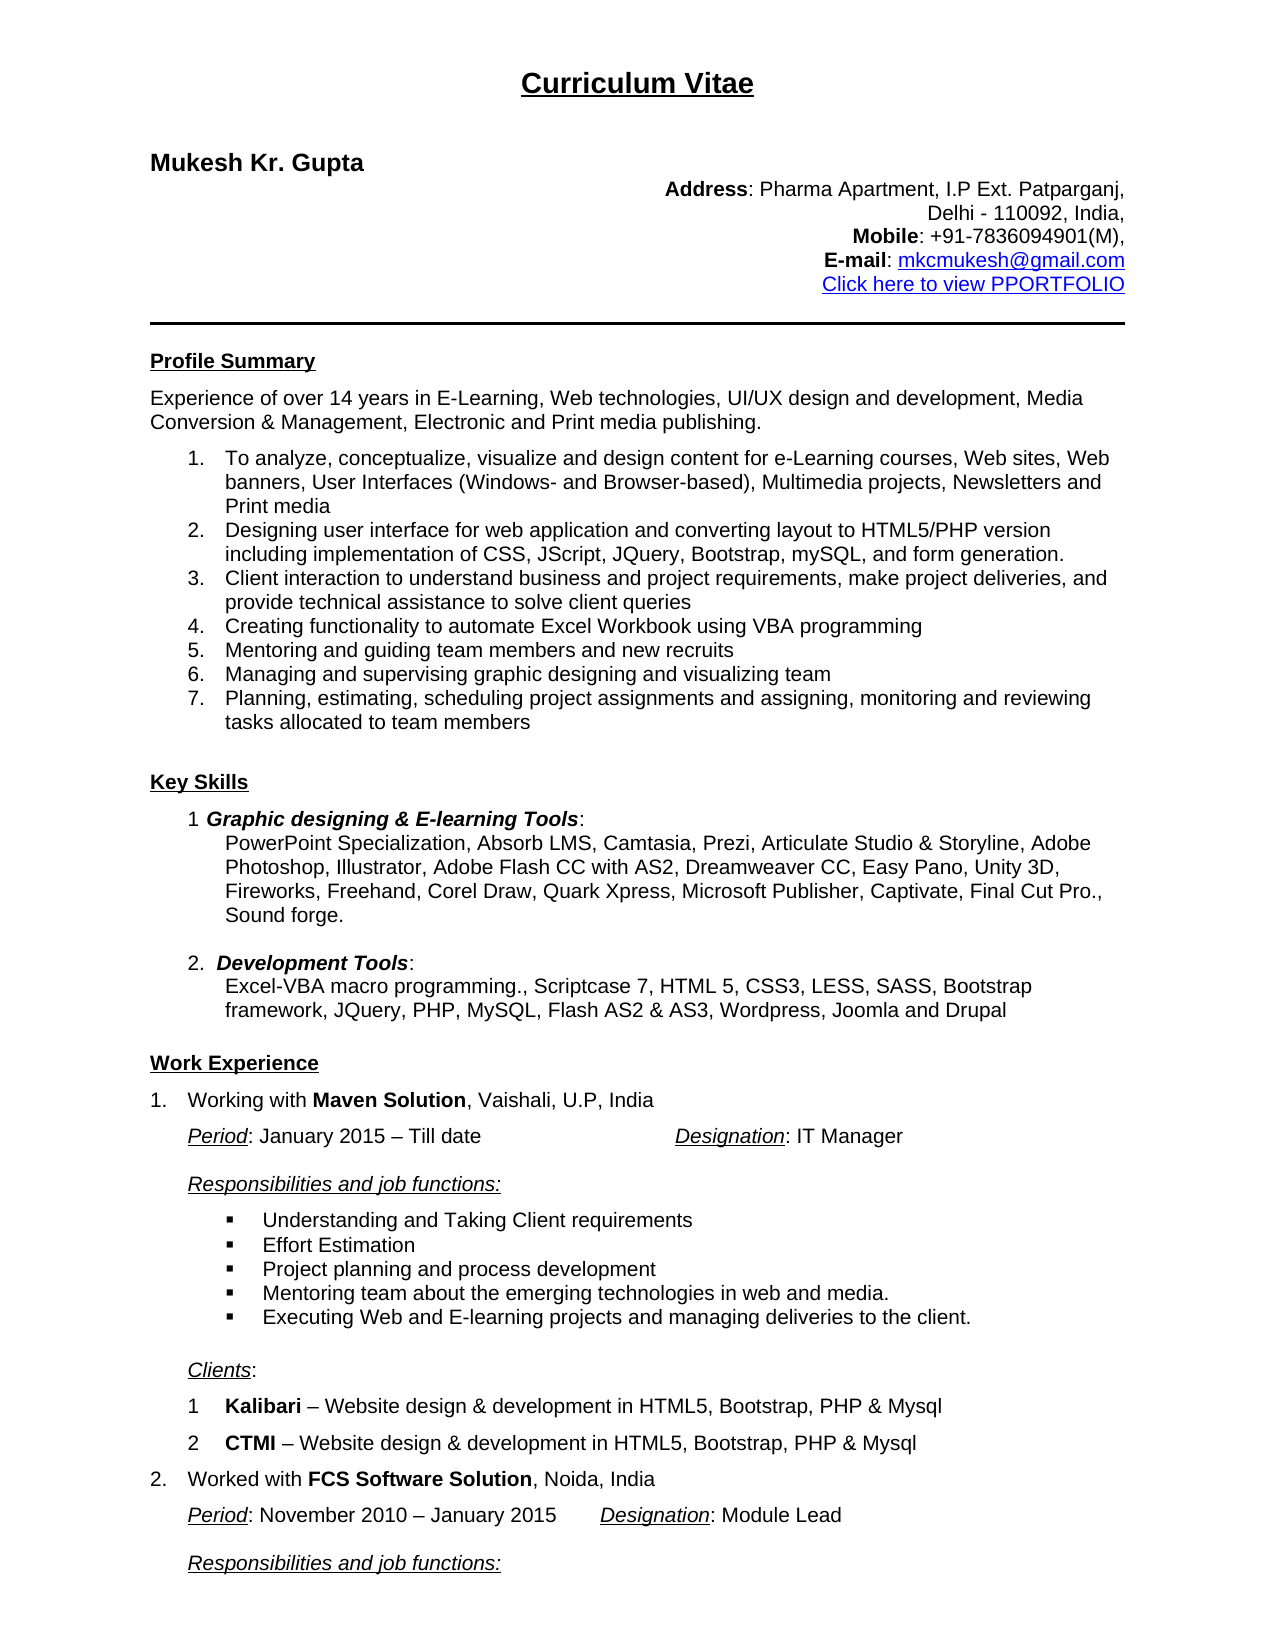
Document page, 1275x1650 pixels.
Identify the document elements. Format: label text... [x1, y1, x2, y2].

list Planning, estimating, scheduling project assignments and assigning, monitoring and reviewing tasks allocated to team members [187, 686, 1116, 734]
text 2. Development Tools: Excel-VBA macro programming., Scriptcase 7, HTML 5, CSS3, LESS, SASS, Bootstrap framework, JQuery, PHP, MySQL, Flash AS2 & AS3, Wordpress, Joomla and Drupal [187, 950, 1125, 1022]
list Mentoring team about the emerging technologies in web and media. [225, 1281, 1125, 1304]
list Understanding and Taking Client requirements [225, 1208, 1125, 1232]
text Period: January 2015 – Till date Designation: IT Manager [187, 1124, 1125, 1148]
list Creating functionality to automate Excel Workbook using VBA programming [187, 614, 1116, 638]
list Executing Web and E-learning projects and managing deliveries to the client. [225, 1304, 1125, 1357]
list Managing and supervising graphic designing and visualizing team [187, 662, 1116, 686]
subtitle Mukesh Kr. Gupta [150, 148, 1125, 176]
subtitle Work Experience [150, 1051, 1125, 1075]
subtitle Profile Summary [150, 325, 1116, 373]
text Click here to view PPORTFOLIO [150, 272, 1125, 296]
text Period: November 2010 – January 2015 Designation: Module Lead [187, 1503, 1125, 1527]
subtitle Key Skills [150, 770, 1125, 794]
text Mobile: +91-7836094901(M), [150, 224, 1125, 248]
text Experience of over 14 years in E-Learning, Web technologies, UI/UX design and development, Media Conversion & Management, Electronic and Print media publishing. [150, 386, 1116, 434]
text Delhi - 110092, India, [150, 200, 1125, 224]
text Curriculum Vitae [150, 66, 1125, 99]
text E-mail: mkcmukesh@gmail.com [150, 248, 1125, 272]
list Mentoring and guiding team members and new recruits [187, 638, 1116, 662]
list Project planning and process development [225, 1256, 1125, 1281]
text Address: Pharma Apartment, I.P Ext. Patparganj, [150, 176, 1125, 200]
list Kalibari – Website design & development in HTML5, Bootstrap, PHP & Mysql [187, 1394, 1125, 1418]
list Graphic designing & E-learning Tools: [187, 807, 1125, 831]
text Responsibilities and job functions: [187, 1551, 1125, 1575]
list CTMI – Website design & development in HTML5, Bootstrap, PHP & Mysql [187, 1430, 1125, 1454]
text Responsibilities and job functions: [187, 1172, 1125, 1196]
list Client interaction to understand business and project requirements, make project deliveries, and provide technical assistance to solve client queries [187, 566, 1116, 614]
list To analyze, conceptualize, visualize and design content for e-Learning courses, Web sites, Web banners, User Interfaces (Windows- and Browser-based), Multimedia projects, Newsletters and Print media [187, 446, 1116, 518]
list Effort Estimation [225, 1232, 1125, 1256]
list Working with Maven Solution, Vaishali, U.P, India [150, 1087, 1125, 1111]
text PowerPoint Specialization, Absorb LMS, Camtasia, Prezi, Articulate Studio & Storyline, Adobe Photoshop, Illustrator, Adobe Flash CC with AS2, Dreamweaver CC, Easy Pano, Unity 3D, Fireworks, Freehand, Corel Draw, Quark Xpress, Microsoft Publisher, Captivate, Final Cut Pro., Sound forge. [225, 831, 1125, 926]
list Designing user interface for web application and converting layout to HTML5/PHP version including implementation of CSS, JScript, JQuery, Bootstrap, mySQL, and form generation. [187, 518, 1116, 566]
text Clients: [187, 1357, 1125, 1381]
list Worked with FCS Software Solution, Noida, India [150, 1467, 1125, 1491]
